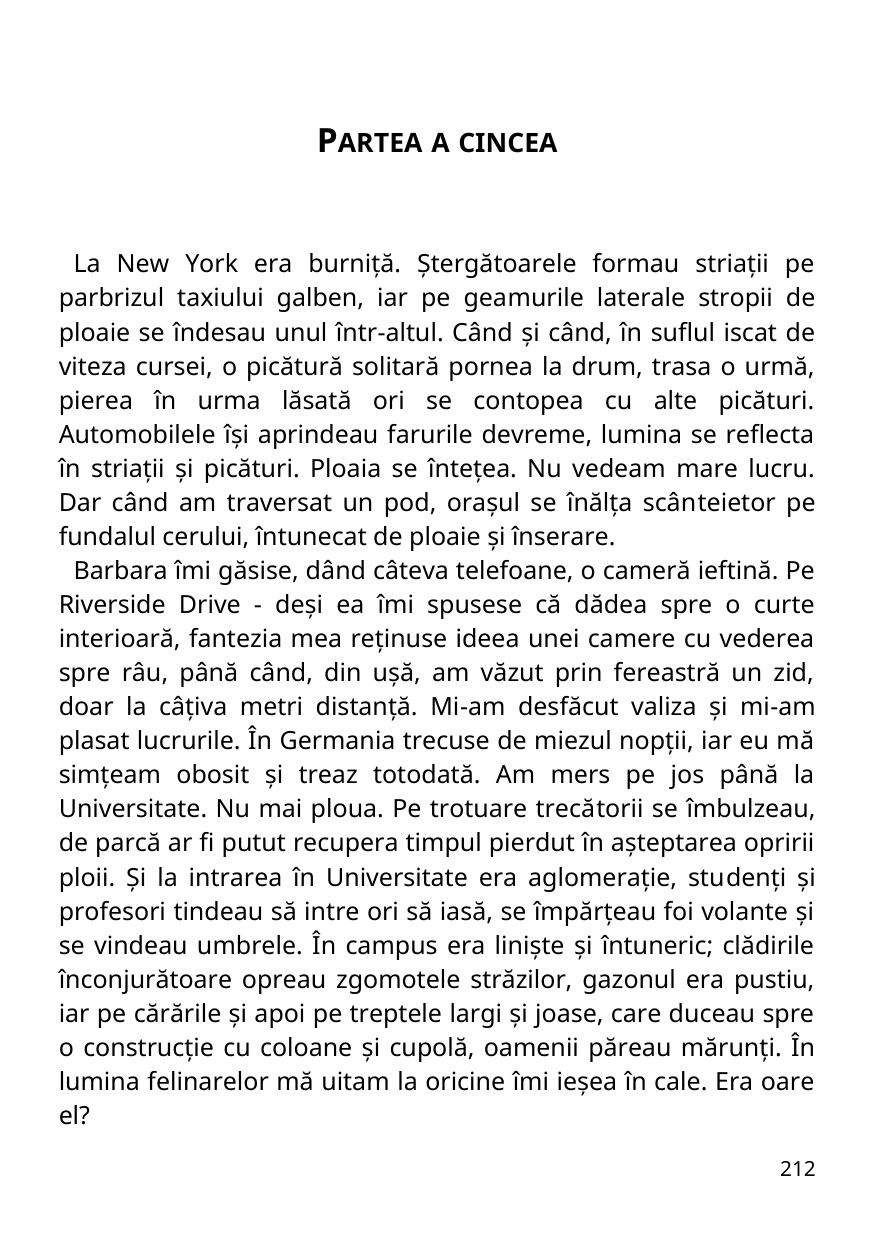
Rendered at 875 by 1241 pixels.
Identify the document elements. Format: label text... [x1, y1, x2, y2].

text La New York era burniţă. Ştergătoarele formau striaţii pe parbrizul taxiului galben, iar pe geamurile laterale stropii de ploaie se îndesau unul într-altul. Când şi când, în suflul iscat de viteza cursei, o picătură solitară pornea la drum, trasa o urmă, pierea în urma lăsată ori se contopea cu alte picături. Automobilele îşi aprindeau farurile devreme, lumina se reflecta în striaţii şi picături. Ploaia se înteţea. Nu vedeam mare lucru. Dar când am traversat un pod, oraşul se înălţa scânteietor pe fundalul cerului, întunecat de ploaie şi înserare. [58, 246, 816, 553]
text Partea a cincea [58, 117, 816, 162]
text Barbara îmi găsise, dând câteva telefoane, o cameră ieftină. Pe Riverside Drive - deşi ea îmi spusese că dădea spre o curte interioară, fantezia mea reţinuse ideea unei camere cu vederea spre râu, până când, din uşă, am văzut prin fereastră un zid, doar la câţiva metri distanţă. Mi-am desfăcut valiza şi mi-am plasat lucrurile. În Germania trecuse de miezul nopţii, iar eu mă simţeam obosit şi treaz totodată. Am mers pe jos până la Universitate. Nu mai ploua. Pe trotuare trecătorii se îmbulzeau, de parcă ar fi putut recupera timpul pierdut în aşteptarea opririi ploii. Şi la intrarea în Universitate era aglomeraţie, studenţi şi profesori tindeau să intre ori să iasă, se împărţeau foi volante şi se vindeau umbrele. În campus era linişte şi întuneric; clădirile înconjurătoare opreau zgomotele străzilor, gazonul era pustiu, iar pe cărările şi apoi pe treptele largi şi joase, care duceau spre o construcţie cu coloane şi cupolă, oamenii păreau mărunţi. În lumina felinarelor mă uitam la oricine îmi ieşea în cale. Era oare el? [58, 553, 816, 1132]
